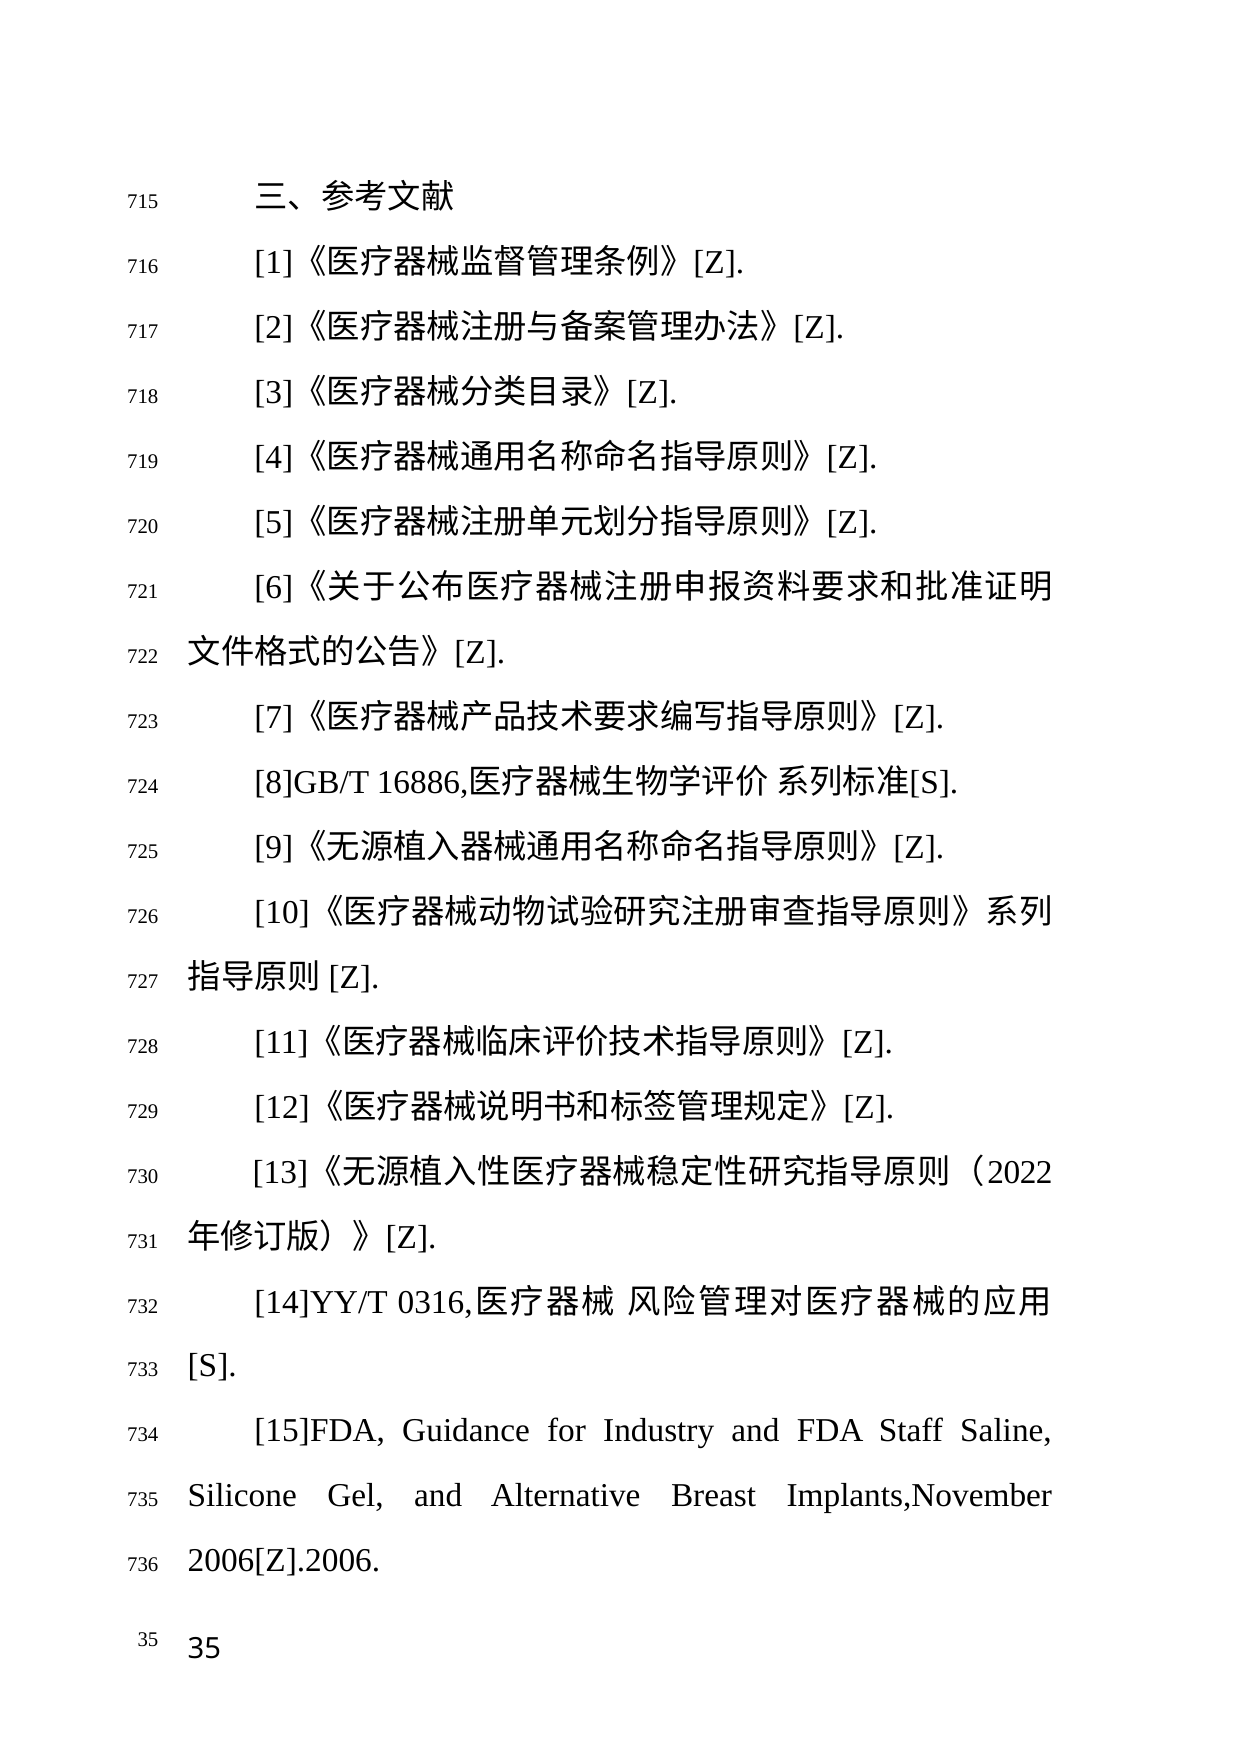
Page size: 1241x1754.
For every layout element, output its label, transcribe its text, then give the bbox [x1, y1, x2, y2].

list FDA, Guidance for Industry and FDA Staff Saline, Silicone Gel, and Alternative Breast Implants,November 2006[Z].2006. [187, 1397, 1053, 1592]
list 《医疗器械动物试验研究注册审查指导原则》系列指导原则 [Z]. [187, 877, 1053, 1007]
list 《无源植入器械通用名称命名指导原则》[Z]. [187, 812, 1053, 877]
list 《医疗器械产品技术要求编写指导原则》[Z]. [187, 682, 1053, 747]
list 《关于公布医疗器械注册申报资料要求和批准证明文件格式的公告》[Z]. [187, 552, 1053, 682]
list 《医疗器械分类目录》[Z]. [187, 357, 1053, 422]
list 《医疗器械注册单元划分指导原则》[Z]. [187, 487, 1053, 552]
list YY/T 0316,医疗器械 风险管理对医疗器械的应用[S]. [187, 1267, 1053, 1397]
list GB/T 16886,医疗器械生物学评价 系列标准[S]. [187, 747, 1053, 812]
list 《医疗器械监督管理条例》[Z]. [187, 227, 1053, 292]
text 三、参考文献 [187, 162, 1053, 227]
list 《无源植入性医疗器械稳定性研究指导原则（2022年修订版）》[Z]. [187, 1137, 1053, 1267]
list 《医疗器械注册与备案管理办法》[Z]. [187, 292, 1053, 357]
list 《医疗器械通用名称命名指导原则》[Z]. [187, 422, 1053, 487]
list 《医疗器械说明书和标签管理规定》[Z]. [187, 1072, 1053, 1137]
list 《医疗器械临床评价技术指导原则》[Z]. [187, 1007, 1053, 1072]
